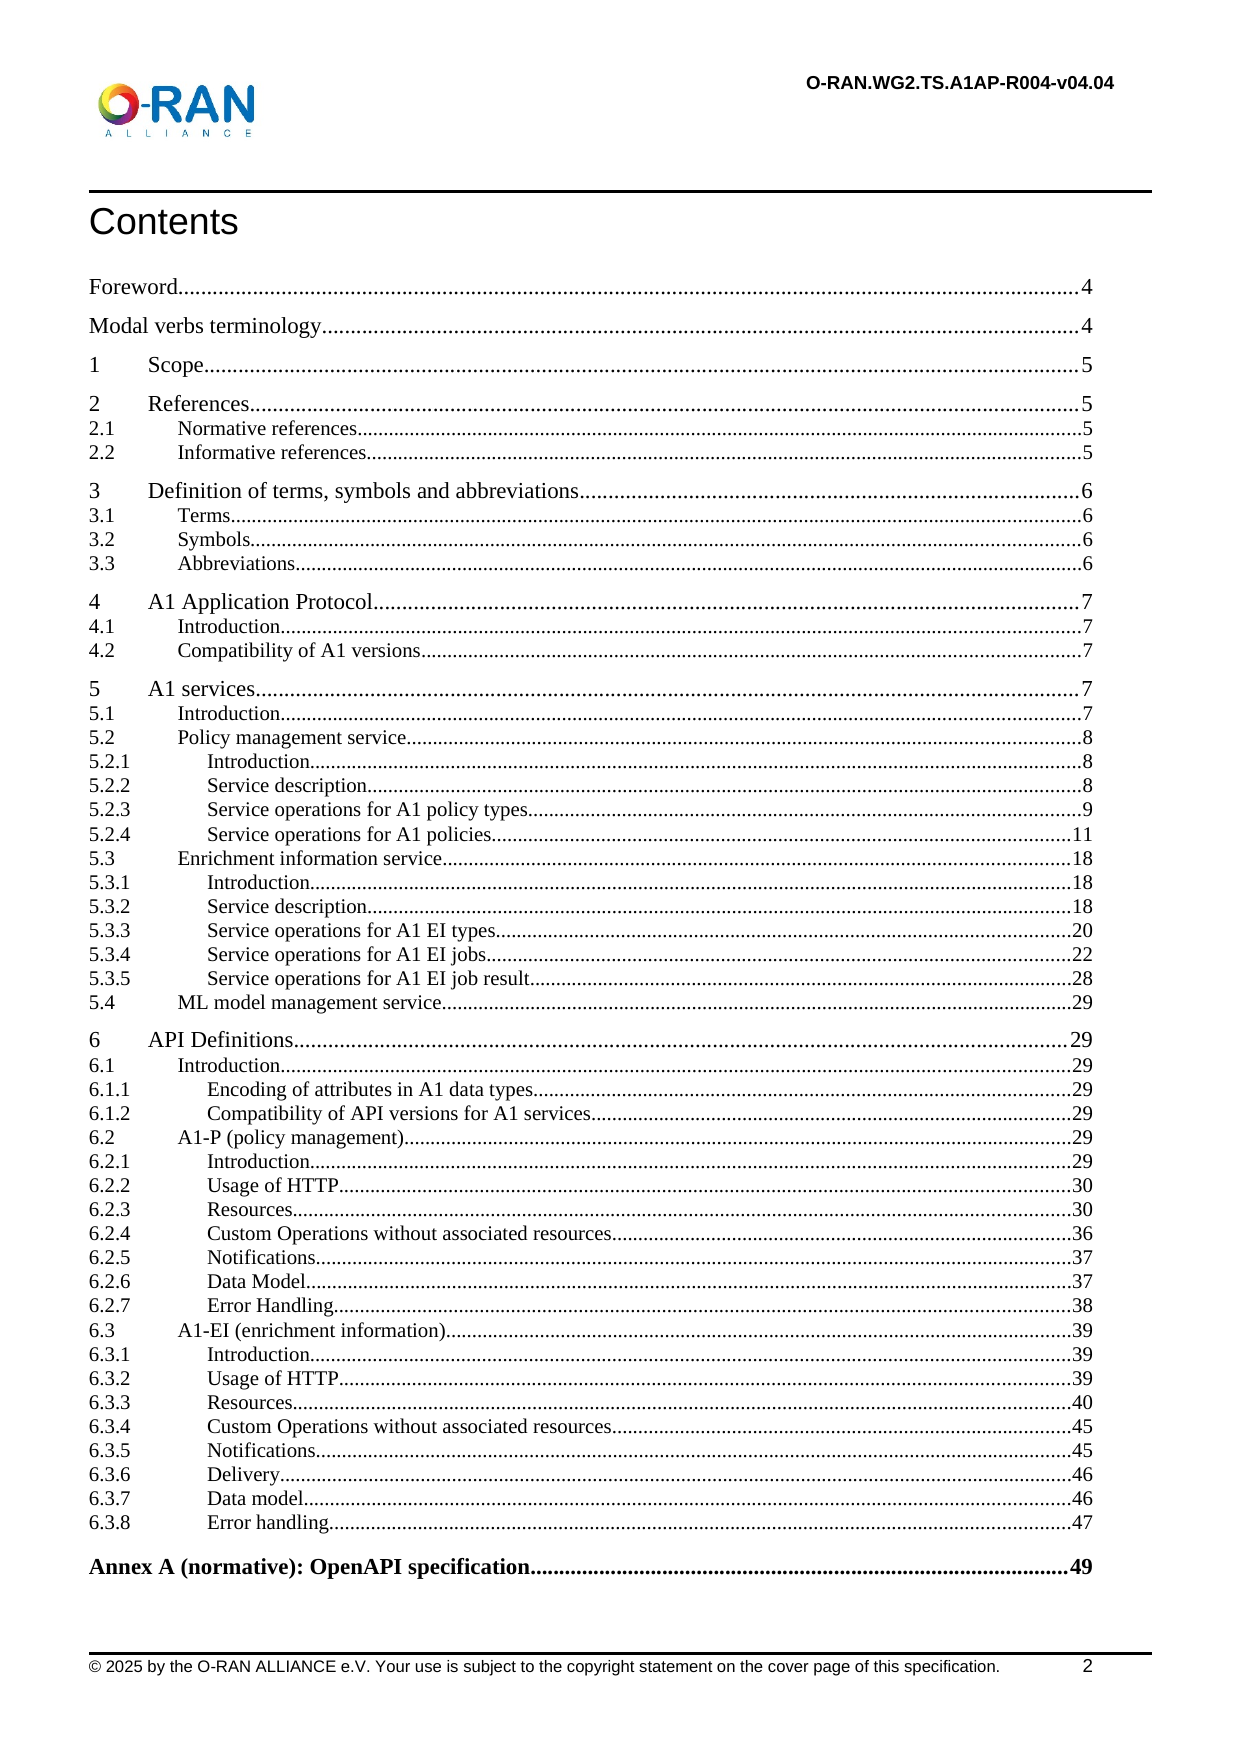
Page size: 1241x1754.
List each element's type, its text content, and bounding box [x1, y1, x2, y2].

text 5.1 Introduction 7 [89, 701, 1107, 725]
text 1 Scope 5 [89, 351, 1107, 377]
text 5.3.5 Service operations for A1 EI job result 28 [89, 966, 1152, 990]
text 6.2.5 Notifications 37 [89, 1245, 1152, 1269]
text 6.2.4 Custom Operations without associated resources 36 [89, 1221, 1152, 1245]
text 5.2.3 Service operations for A1 policy types 9 [89, 797, 1152, 821]
text 3.1 Terms 6 [89, 503, 1107, 527]
text 2 References 5 [89, 390, 1107, 416]
text 5.4 ML model management service 29 [89, 990, 1107, 1014]
text 4.2 Compatibility of A1 versions 7 [89, 638, 1107, 662]
text 5.2 Policy management service 8 [89, 725, 1107, 749]
text 3.3 Abbreviations 6 [89, 551, 1107, 575]
text 6.3 A1-EI (enrichment information) 39 [89, 1317, 1107, 1342]
text 6.1.1 Encoding of attributes in A1 data types 29 [89, 1077, 1152, 1101]
text 3.2 Symbols 6 [89, 527, 1107, 551]
text 3 Definition of terms, symbols and abbreviations 6 [89, 477, 1107, 503]
text Annex A (normative): OpenAPI specification 49 [89, 1553, 1152, 1579]
text 6.3.7 Data model 46 [89, 1486, 1152, 1510]
text 2.1 Normative references 5 [89, 416, 1107, 440]
text 6.3.1 Introduction 39 [89, 1342, 1152, 1366]
text 6.3.8 Error handling 47 [89, 1510, 1152, 1534]
text 4 A1 Application Protocol 7 [89, 588, 1107, 614]
text 5.3 Enrichment information service 18 [89, 846, 1107, 869]
text 6.3.3 Resources 40 [89, 1390, 1152, 1414]
text 5.2.1 Introduction 8 [89, 749, 1152, 773]
text 5 A1 services 7 [89, 675, 1107, 701]
text 5.3.4 Service operations for A1 EI jobs 22 [89, 942, 1152, 966]
text 6.2 A1-P (policy management) 29 [89, 1125, 1107, 1149]
text 6 API Definitions 29 [89, 1026, 1107, 1053]
text 6.1.2 Compatibility of API versions for A1 services 29 [89, 1101, 1152, 1125]
text Modal verbs terminology 4 [89, 312, 1107, 338]
text 2.2 Informative references 5 [89, 440, 1107, 464]
text 5.3.2 Service description 18 [89, 894, 1152, 918]
text 5.3.3 Service operations for A1 EI types 20 [89, 918, 1152, 942]
text 6.3.2 Usage of HTTP 39 [89, 1366, 1152, 1390]
text 6.2.2 Usage of HTTP 30 [89, 1173, 1152, 1197]
text 6.2.7 Error Handling 38 [89, 1293, 1152, 1317]
text 6.2.3 Resources 30 [89, 1197, 1152, 1221]
text 5.2.2 Service description 8 [89, 773, 1152, 797]
text 5.2.4 Service operations for A1 policies 11 [89, 821, 1152, 846]
text 6.3.4 Custom Operations without associated resources 45 [89, 1414, 1152, 1438]
text 5.3.1 Introduction 18 [89, 869, 1152, 894]
text Contents [89, 193, 1152, 242]
text 4.1 Introduction 7 [89, 614, 1107, 638]
text 6.2.6 Data Model 37 [89, 1269, 1152, 1293]
text 6.1 Introduction 29 [89, 1053, 1107, 1077]
text Foreword 4 [89, 273, 1107, 299]
text 6.3.6 Delivery 46 [89, 1462, 1152, 1486]
text 6.3.5 Notifications 45 [89, 1438, 1152, 1462]
text 6.2.1 Introduction 29 [89, 1149, 1152, 1173]
picture [88, 70, 268, 148]
